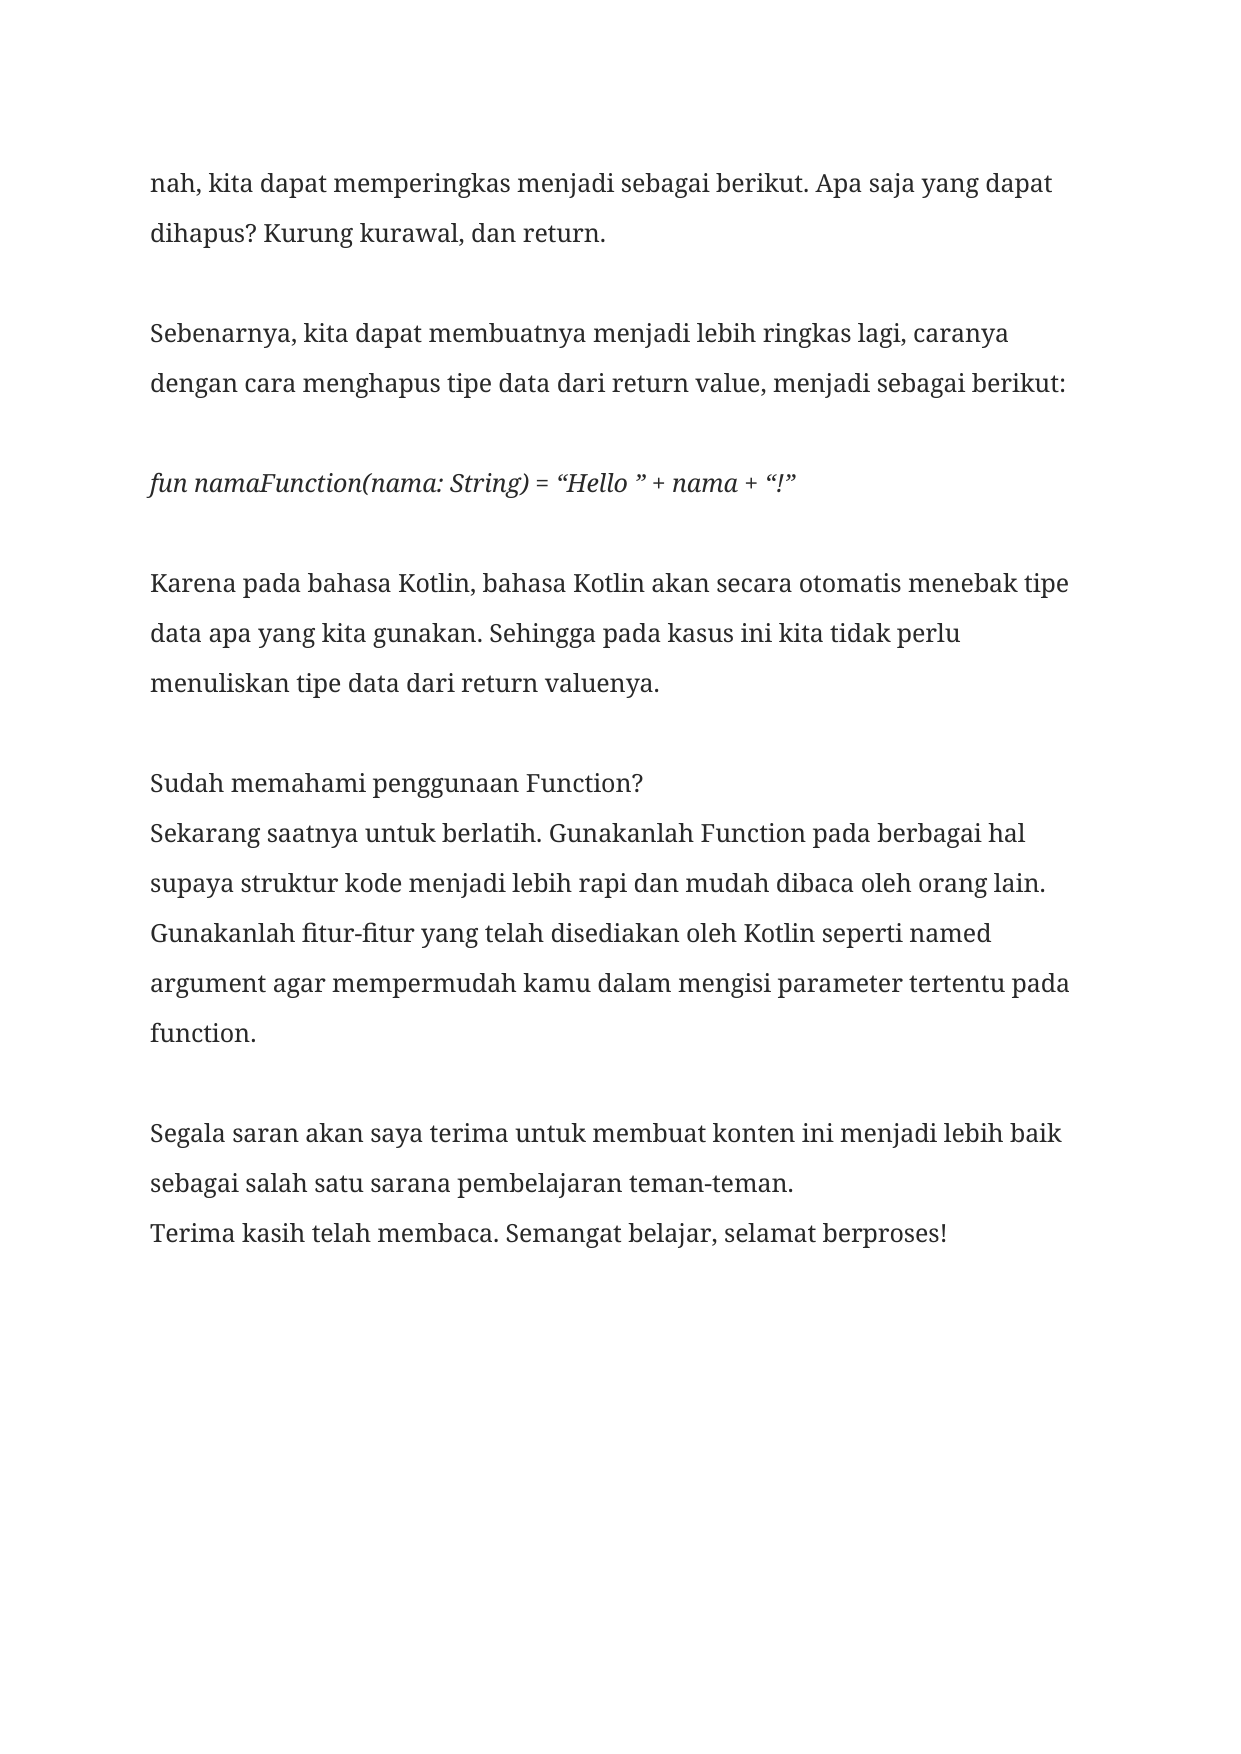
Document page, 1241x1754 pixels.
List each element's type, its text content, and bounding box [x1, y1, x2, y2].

text Segala saran akan saya terima untuk membuat konten ini menjadi lebih baik sebagai salah satu sarana pembelajaran teman-teman. Terima kasih telah membaca. Semangat belajar, selamat berproses! [150, 1100, 1090, 1250]
text Sebenarnya, kita dapat membuatnya menjadi lebih ringkas lagi, caranya dengan cara menghapus tipe data dari return value, menjadi sebagai berikut: [150, 300, 1090, 400]
text Karena pada bahasa Kotlin, bahasa Kotlin akan secara otomatis menebak tipe data apa yang kita gunakan. Sehingga pada kasus ini kita tidak perlu menuliskan tipe data dari return valuenya. [150, 550, 1090, 700]
text nah, kita dapat memperingkas menjadi sebagai berikut. Apa saja yang dapat dihapus? Kurung kurawal, dan return. [150, 150, 1090, 250]
text fun namaFunction(nama: String) = “Hello ” + nama + “!” [150, 450, 1090, 500]
text Sudah memahami penggunaan Function? Sekarang saatnya untuk berlatih. Gunakanlah Function pada berbagai hal supaya struktur kode menjadi lebih rapi dan mudah dibaca oleh orang lain. Gunakanlah fitur-fitur yang telah disediakan oleh Kotlin seperti named argument agar mempermudah kamu dalam mengisi parameter tertentu pada function. [150, 750, 1090, 1050]
